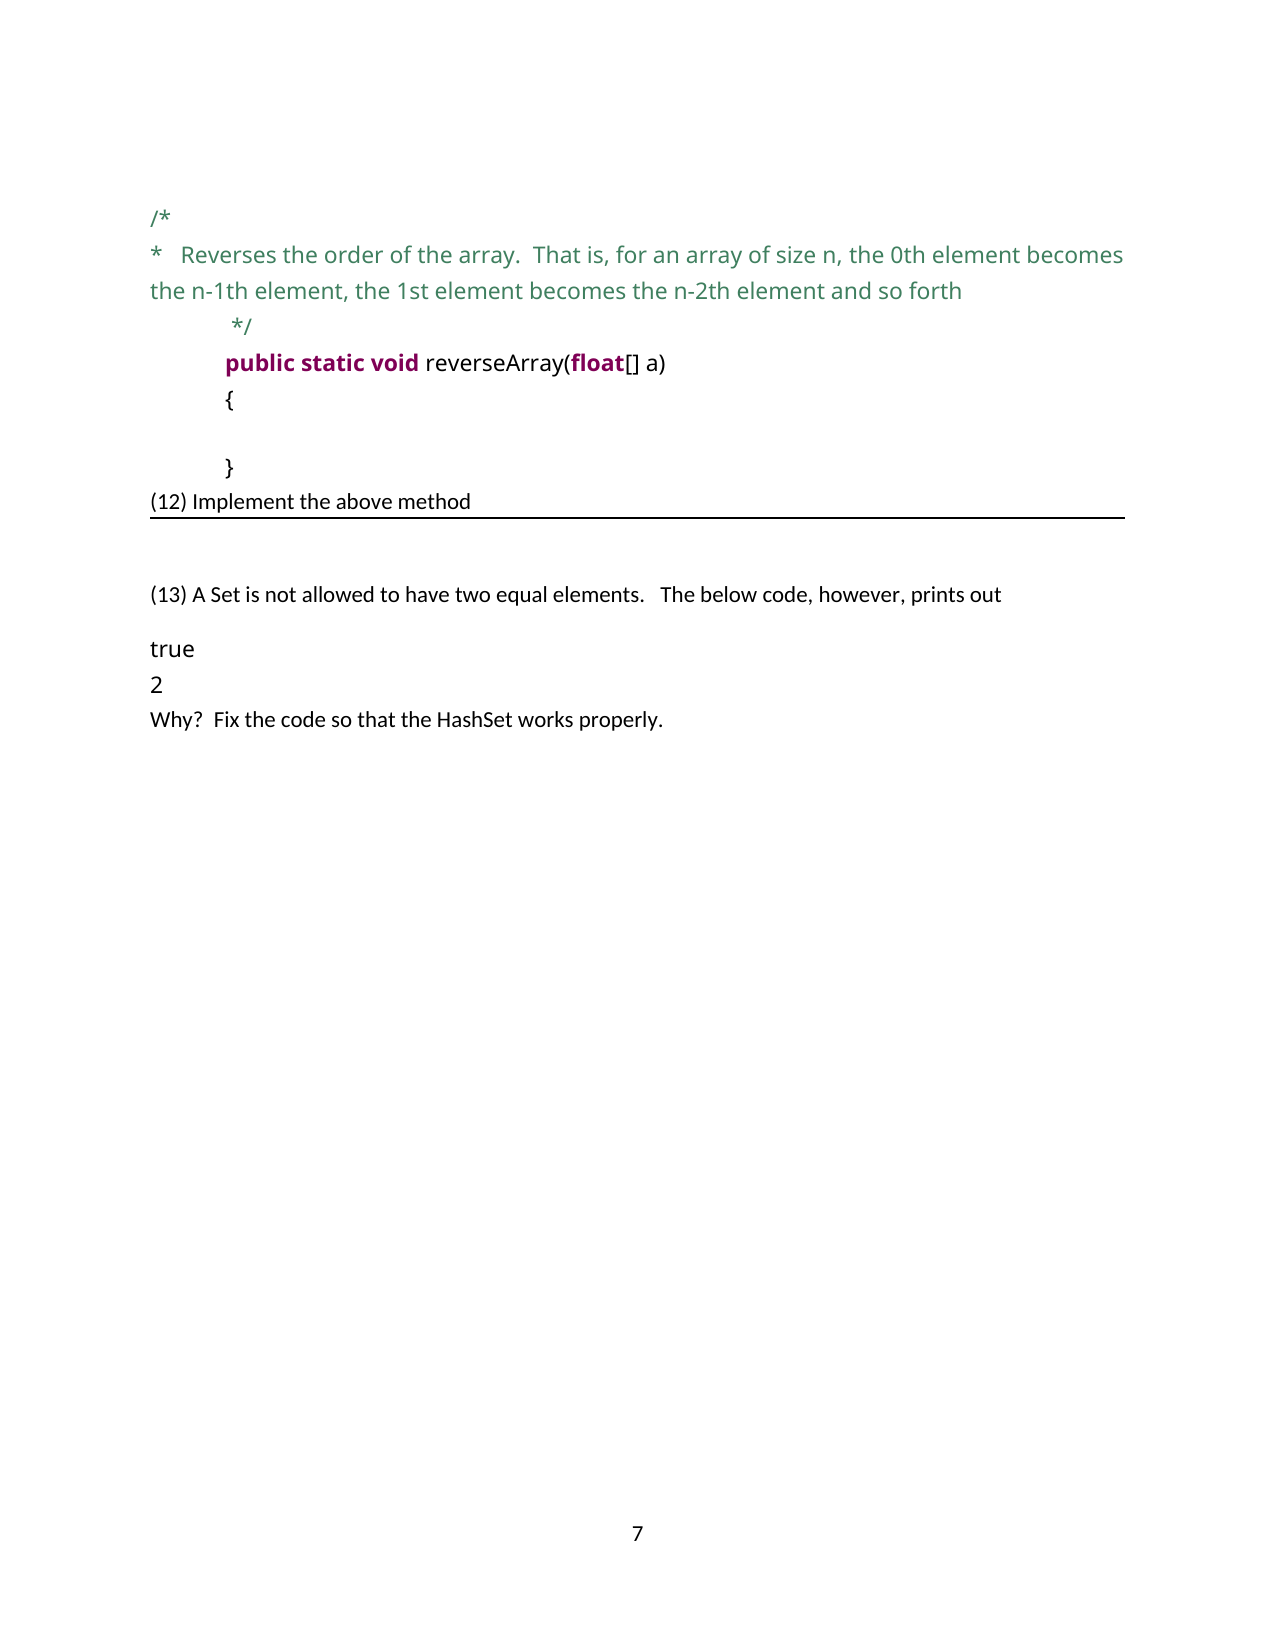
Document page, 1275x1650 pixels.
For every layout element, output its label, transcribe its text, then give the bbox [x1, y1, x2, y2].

text { [150, 383, 1125, 414]
text } [150, 451, 1125, 483]
text /* [150, 203, 1125, 234]
text (13) A Set is not allowed to have two equal elements. The below code, however, prints out [150, 580, 1125, 608]
text (12) Implement the above method [150, 487, 1125, 517]
text */ [150, 311, 1125, 342]
text public static void reverseArray(float[] a) [150, 347, 1125, 378]
text 2 [150, 669, 1125, 700]
text * Reverses the order of the array. That is, for an array of size n, the 0th element becomes the n-1th element, the 1st element becomes the n-2th element and so forth [150, 239, 1125, 306]
text Why? Fix the code so that the HashSet works properly. [150, 705, 1125, 733]
text true [150, 633, 1125, 664]
